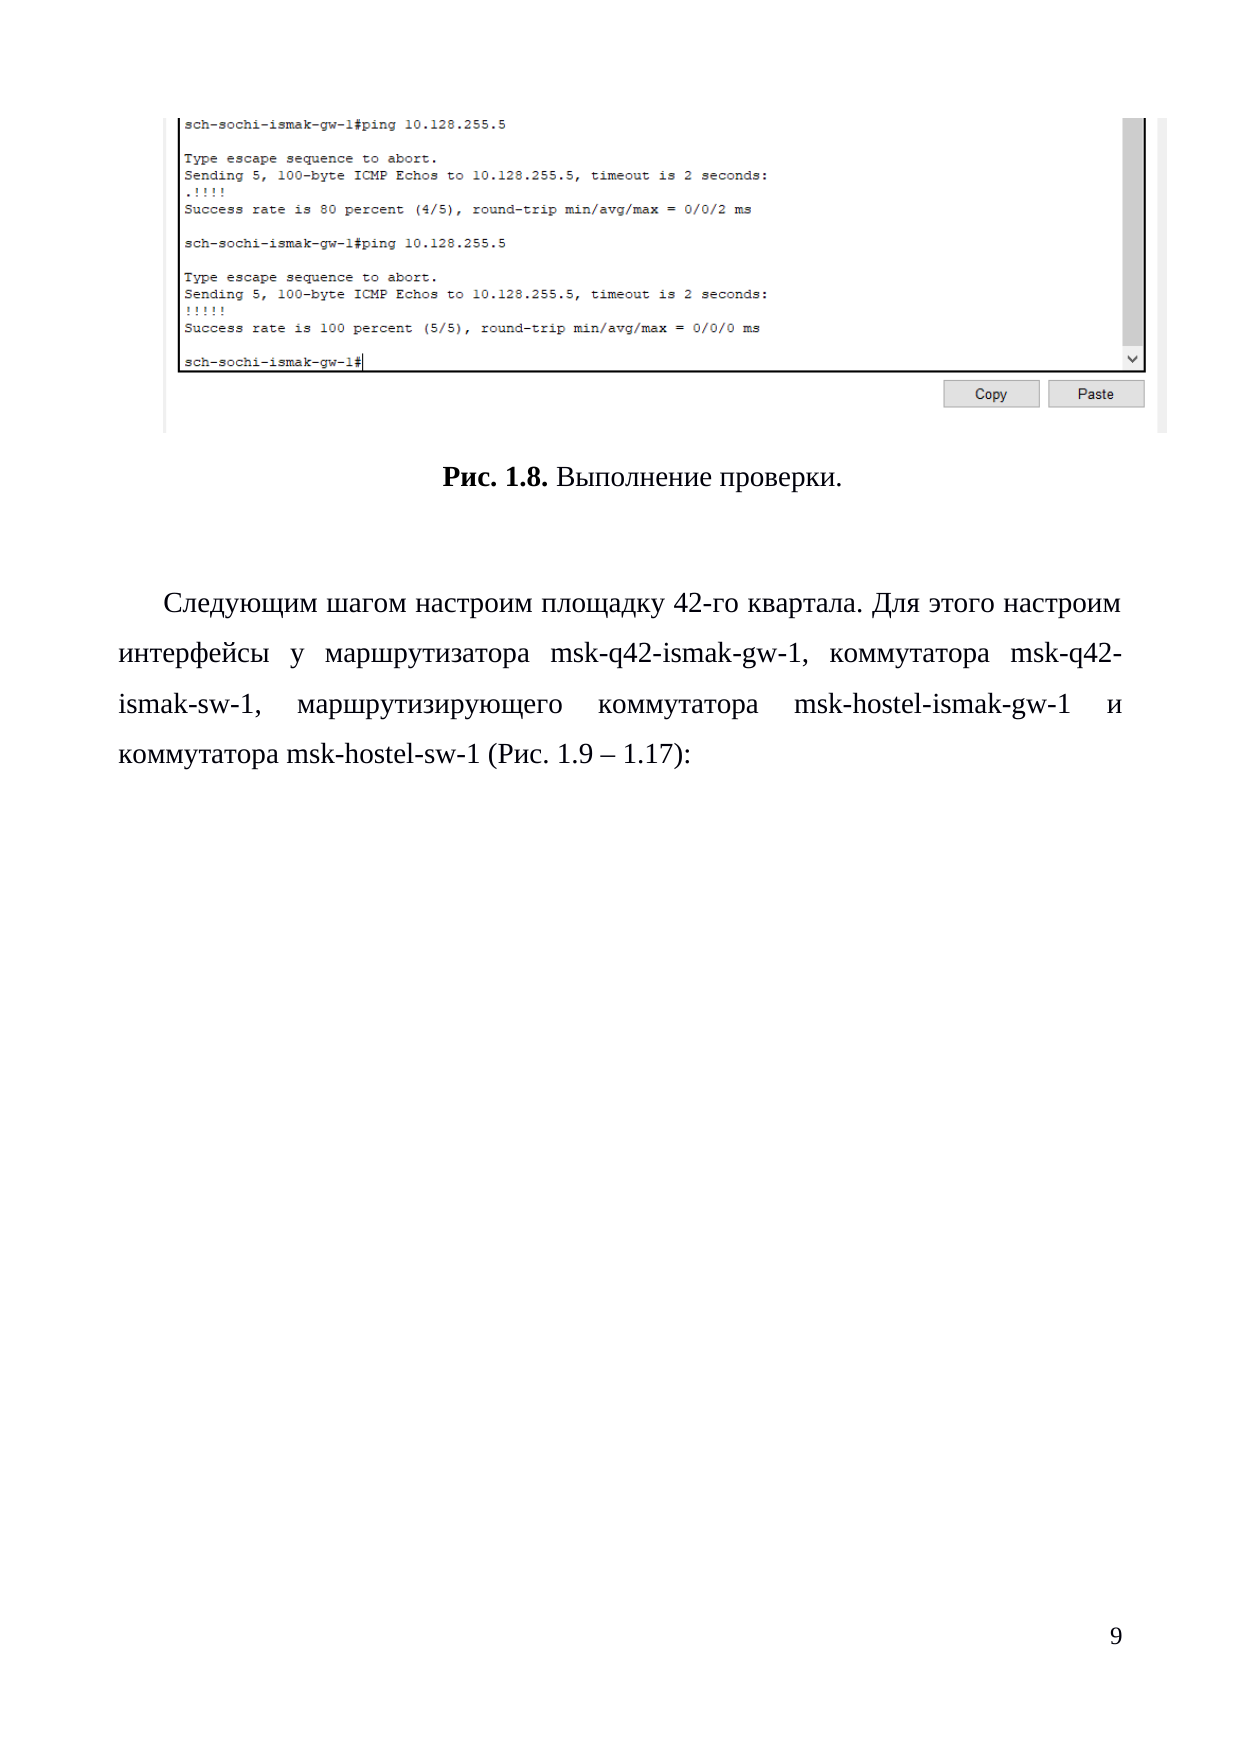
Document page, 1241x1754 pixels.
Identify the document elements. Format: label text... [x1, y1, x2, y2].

text Рис. 1.8. Выполнение проверки. [118, 459, 1122, 493]
text Следующим шагом настроим площадку 42-го квартала. Для этого настроим интерфейсы у маршрутизатора msk-q42-ismak-gw-1, коммутатора msk-q42-ismak-sw-1, маршрутизирующего коммутатора msk-hostel-ismak-gw-1 и коммутатора msk-hostel-sw-1 (Рис. 1.9 – 1.17): [118, 585, 1122, 770]
picture [163, 118, 1167, 433]
